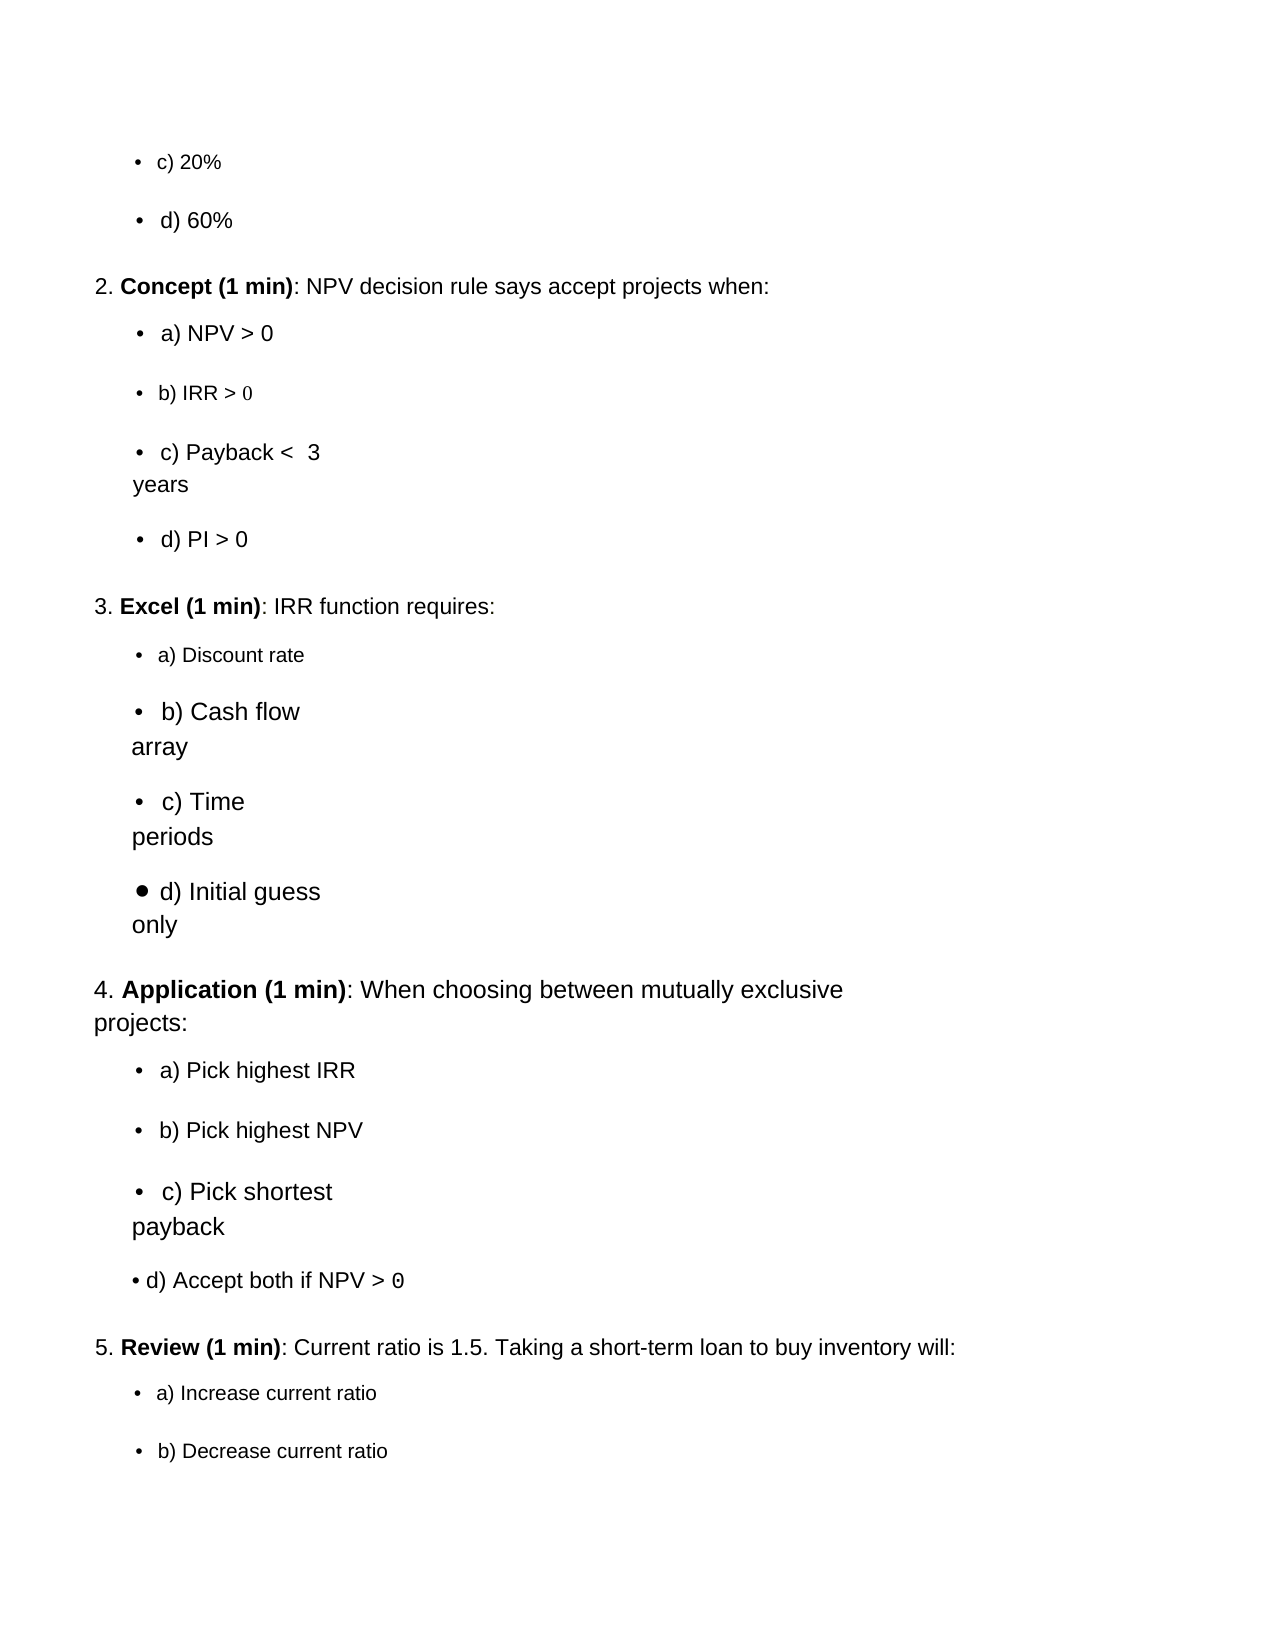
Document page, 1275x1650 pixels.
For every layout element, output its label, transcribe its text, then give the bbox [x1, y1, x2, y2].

text • c) Payback < 3 years [133, 439, 379, 497]
text • a) Pick highest IRR [132, 1057, 359, 1085]
text • d) Accept both if NPV > 0 [132, 1267, 437, 1296]
text • b) Pick highest NPV [132, 1117, 373, 1145]
text • c) Pick shortest payback [132, 1177, 418, 1241]
text 3. Excel (1 min): IRR function requires: [94, 593, 504, 620]
text • b) Decrease current ratio [133, 1439, 426, 1465]
text 2. Concept (1 min): NPV decision rule says accept projects when: [94, 273, 788, 299]
text • b) IRR > 0 [133, 380, 268, 406]
text 5. Review (1 min): Current ratio is 1.5. Taking a short-term loan to buy inventory will: [95, 1334, 996, 1360]
text • a) NPV > 0 [133, 320, 278, 349]
text 4. Application (1 min): When choosing between mutually exclusive projects: [93, 974, 912, 1036]
text • a) Increase current ratio [131, 1381, 413, 1407]
text ⚫ d) Initial guess only [132, 877, 370, 938]
text • a) Discount rate [133, 643, 331, 669]
text • d) 60% [133, 207, 237, 235]
text • d) PI > 0 [133, 526, 253, 555]
text • c) Time periods [132, 787, 326, 851]
text • c) 20% [132, 150, 233, 176]
text • b) Cash flow array [131, 697, 355, 761]
